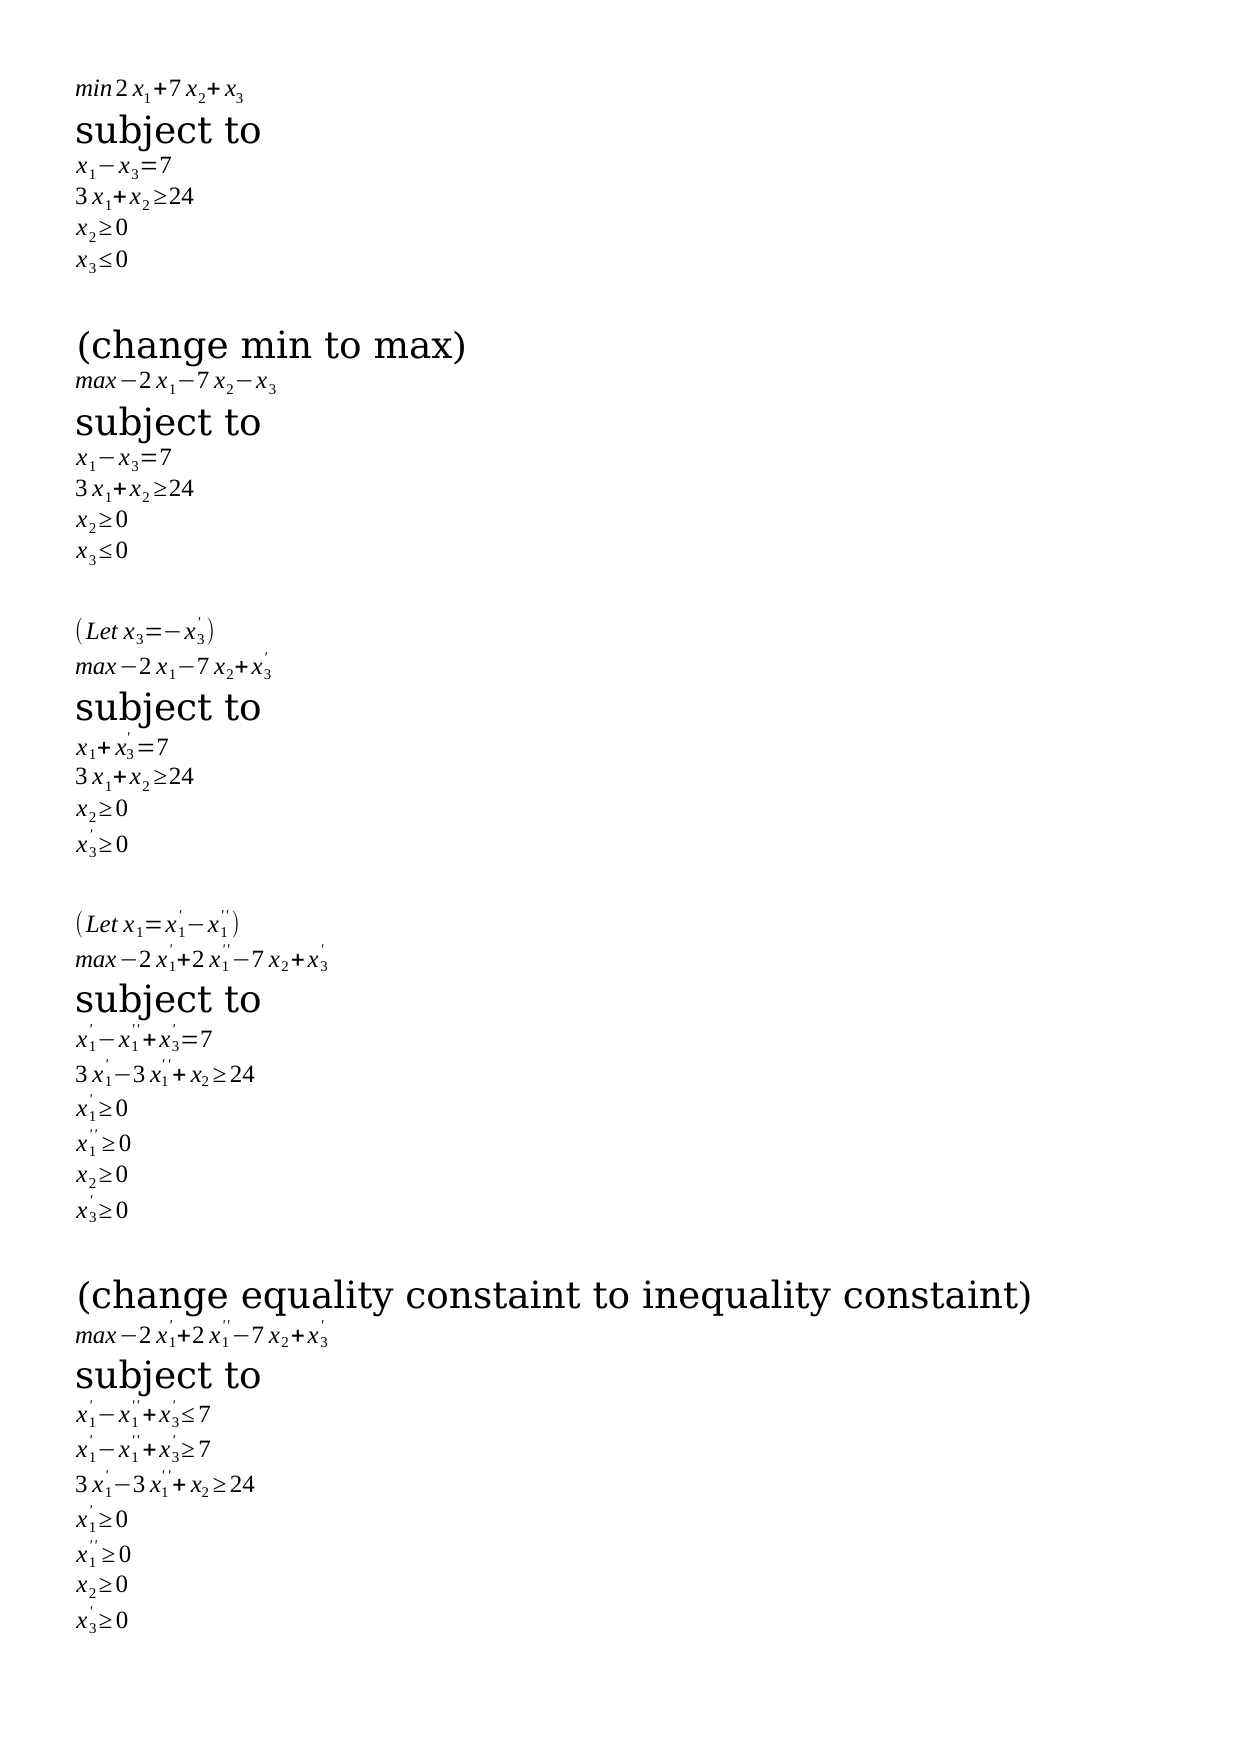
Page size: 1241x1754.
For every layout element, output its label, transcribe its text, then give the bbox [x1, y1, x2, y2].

text subject to [75, 398, 1165, 443]
text (change min to max) [75, 322, 1165, 367]
text subject to [75, 683, 1165, 728]
text (change equality constaint to inequality constaint) [75, 1271, 1165, 1316]
text subject to [75, 976, 1165, 1021]
text subject to [75, 106, 1165, 151]
text subject to [75, 1351, 1165, 1396]
